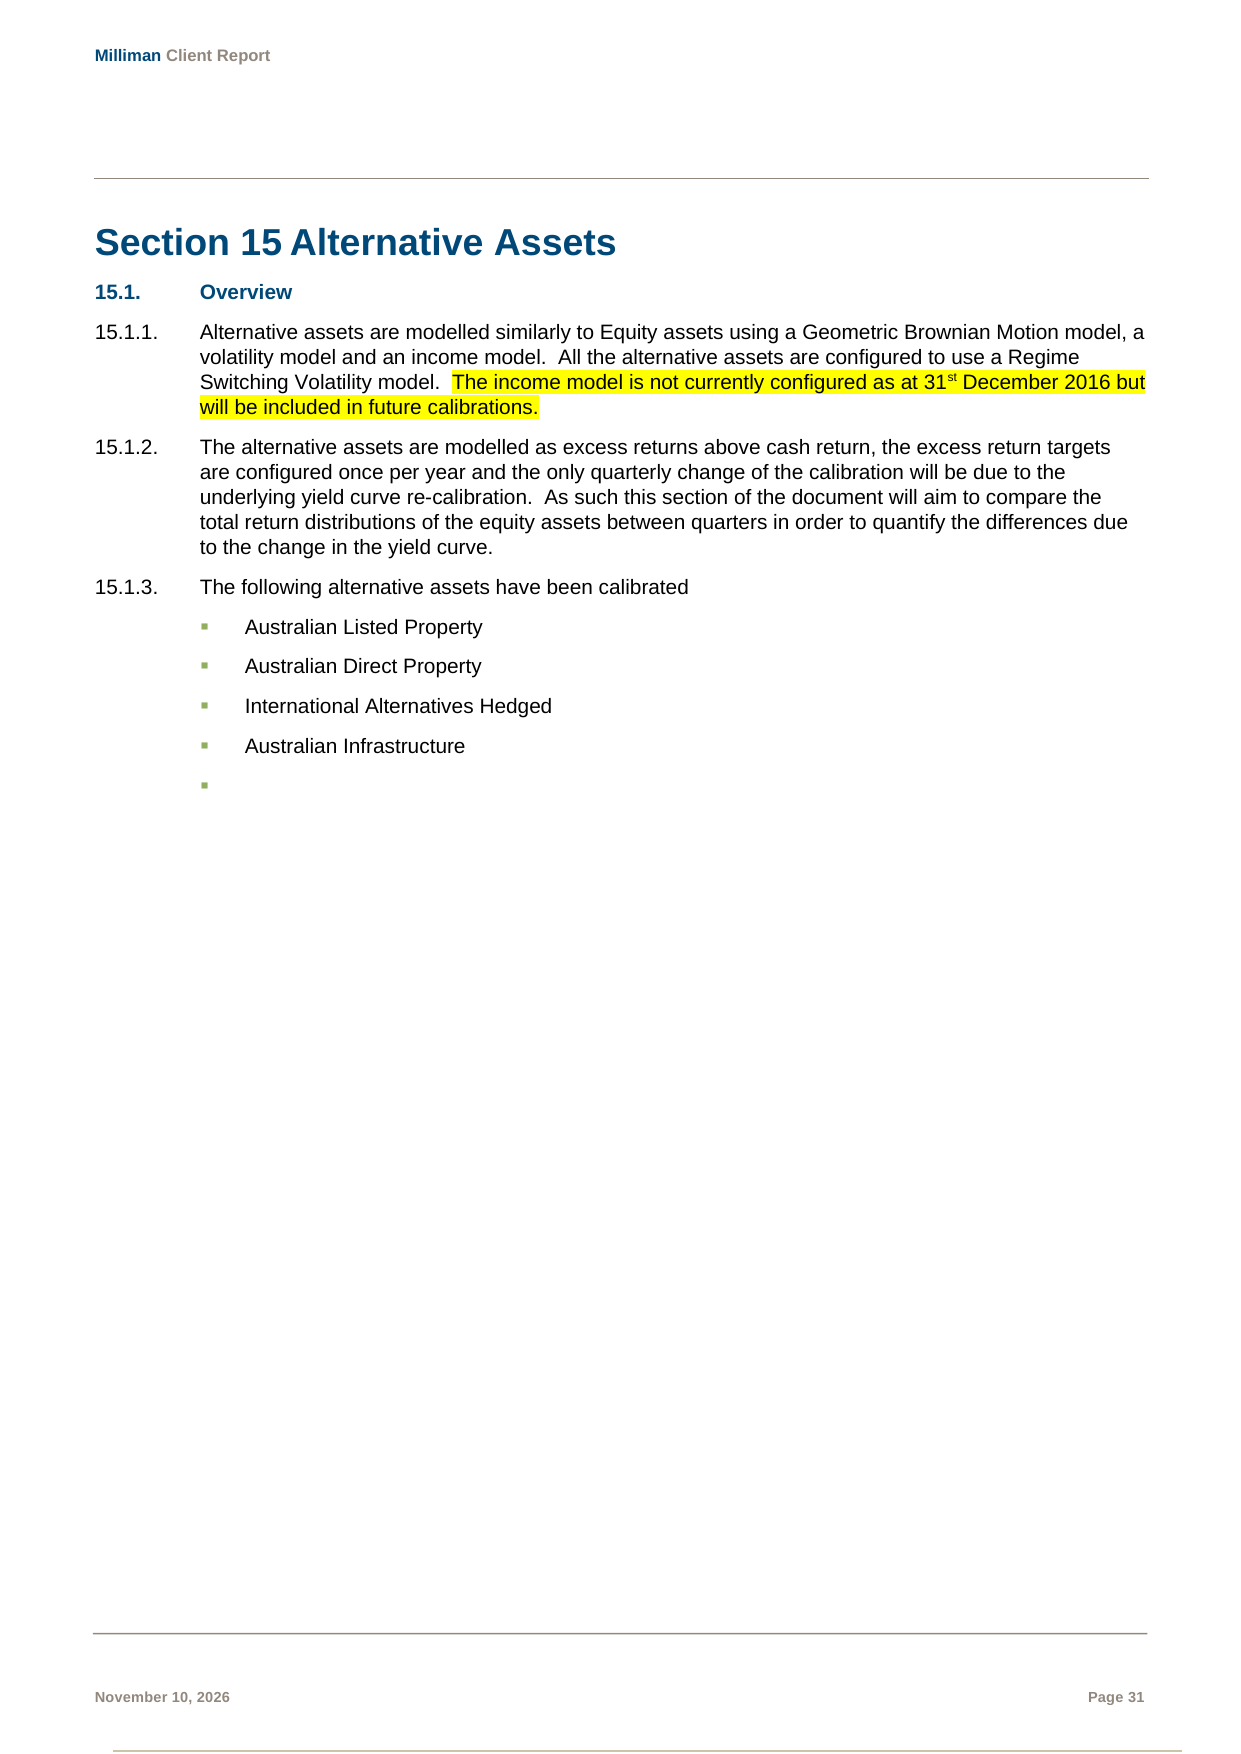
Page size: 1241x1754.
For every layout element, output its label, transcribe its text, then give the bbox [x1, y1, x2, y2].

text Alternative Assets [94, 196, 1146, 263]
text The alternative assets are modelled as excess returns above cash return, the excess return targets are configured once per year and the only quarterly change of the calibration will be due to the underlying yield curve re-calibration. As such this section of the document will aim to compare the total return distributions of the equity assets between quarters in order to quantify the differences due to the change in the yield curve. [94, 435, 1146, 559]
text Overview [94, 280, 1146, 304]
text Australian Direct Property [199, 654, 1146, 678]
text Alternative assets are modelled similarly to Equity assets using a Geometric Brownian Motion model, a volatility model and an income model. All the alternative assets are configured to use a Regime Switching Volatility model. The income model is not currently configured as at 31st December 2016 but will be included in future calibrations. [94, 320, 1146, 419]
text International Alternatives Hedged [199, 694, 1146, 718]
text Australian Infrastructure [199, 734, 1146, 758]
text Australian Listed Property [199, 614, 1146, 638]
text The following alternative assets have been calibrated [94, 575, 1146, 599]
